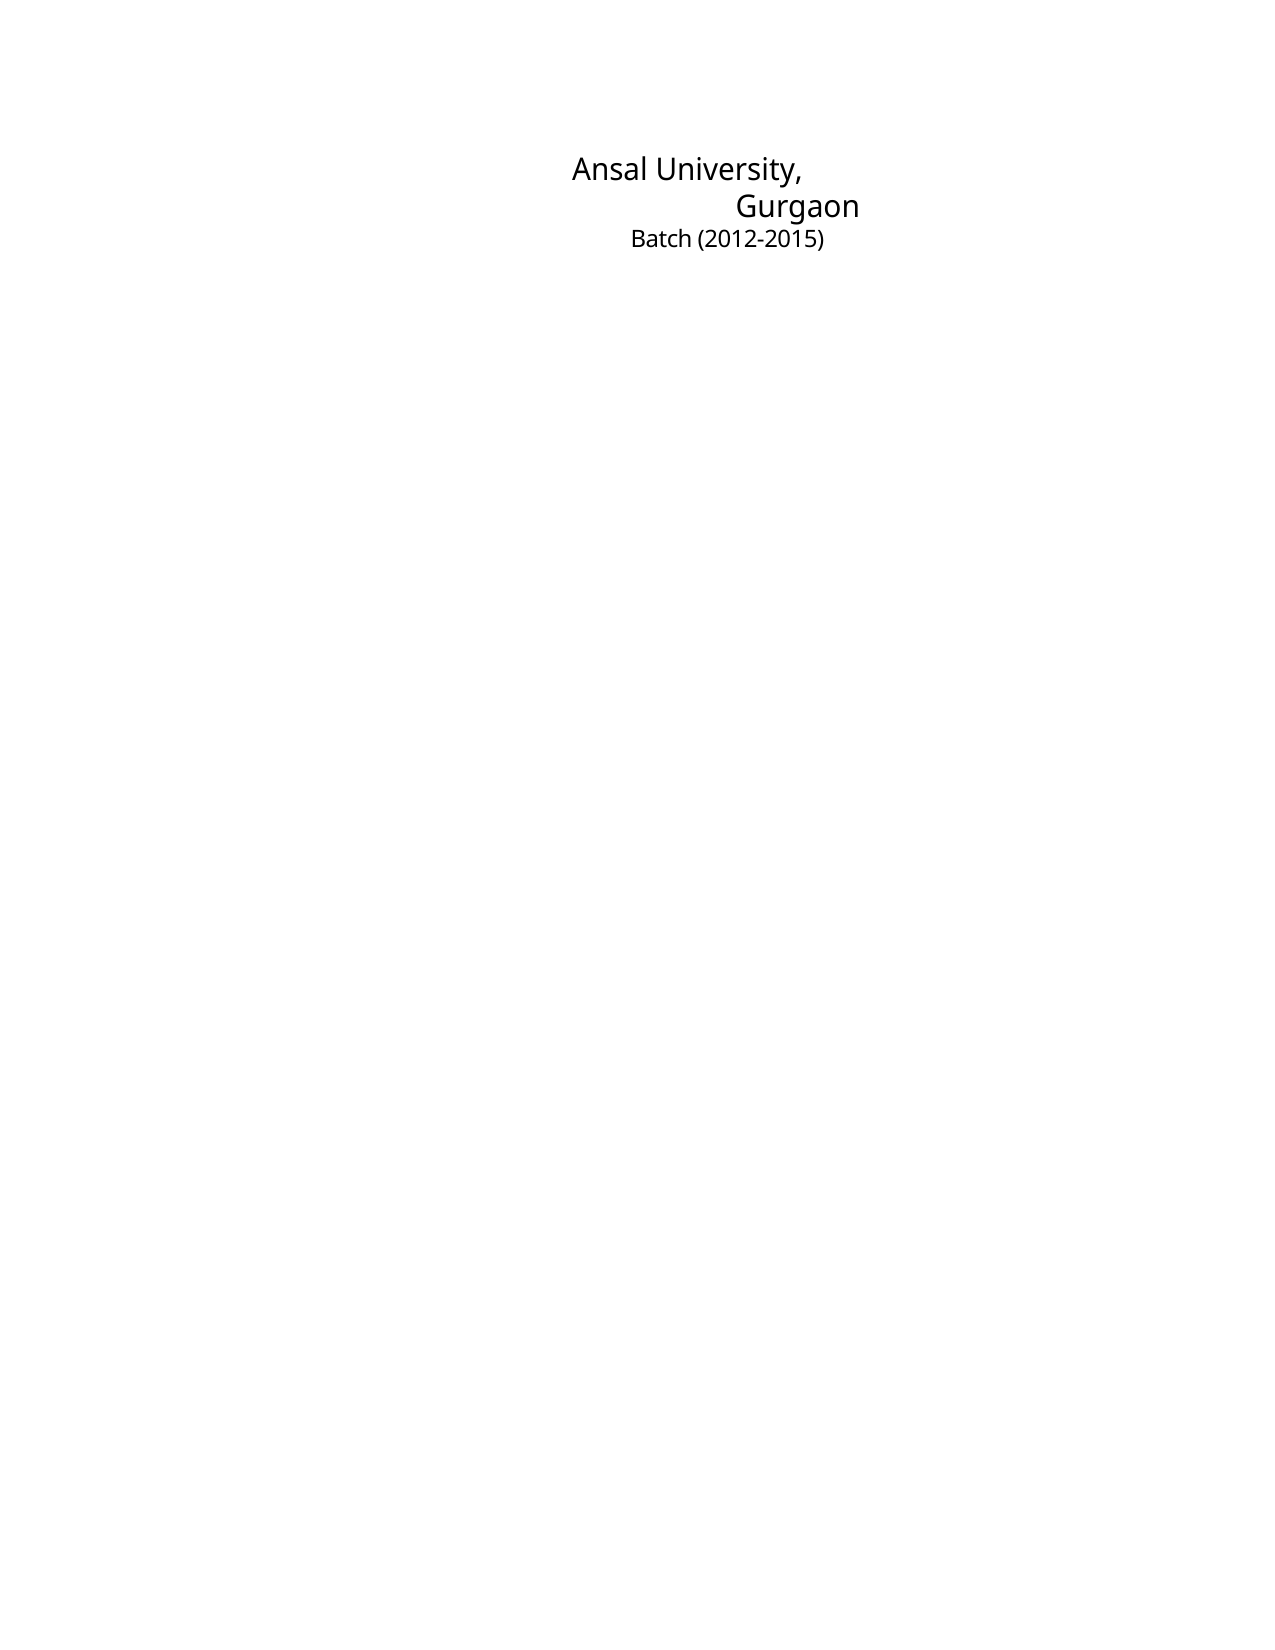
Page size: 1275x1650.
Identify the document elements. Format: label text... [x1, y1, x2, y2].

text Batch (2012-2015) [225, 225, 1125, 252]
text Ansal University, Gurgaon [510, 150, 865, 225]
